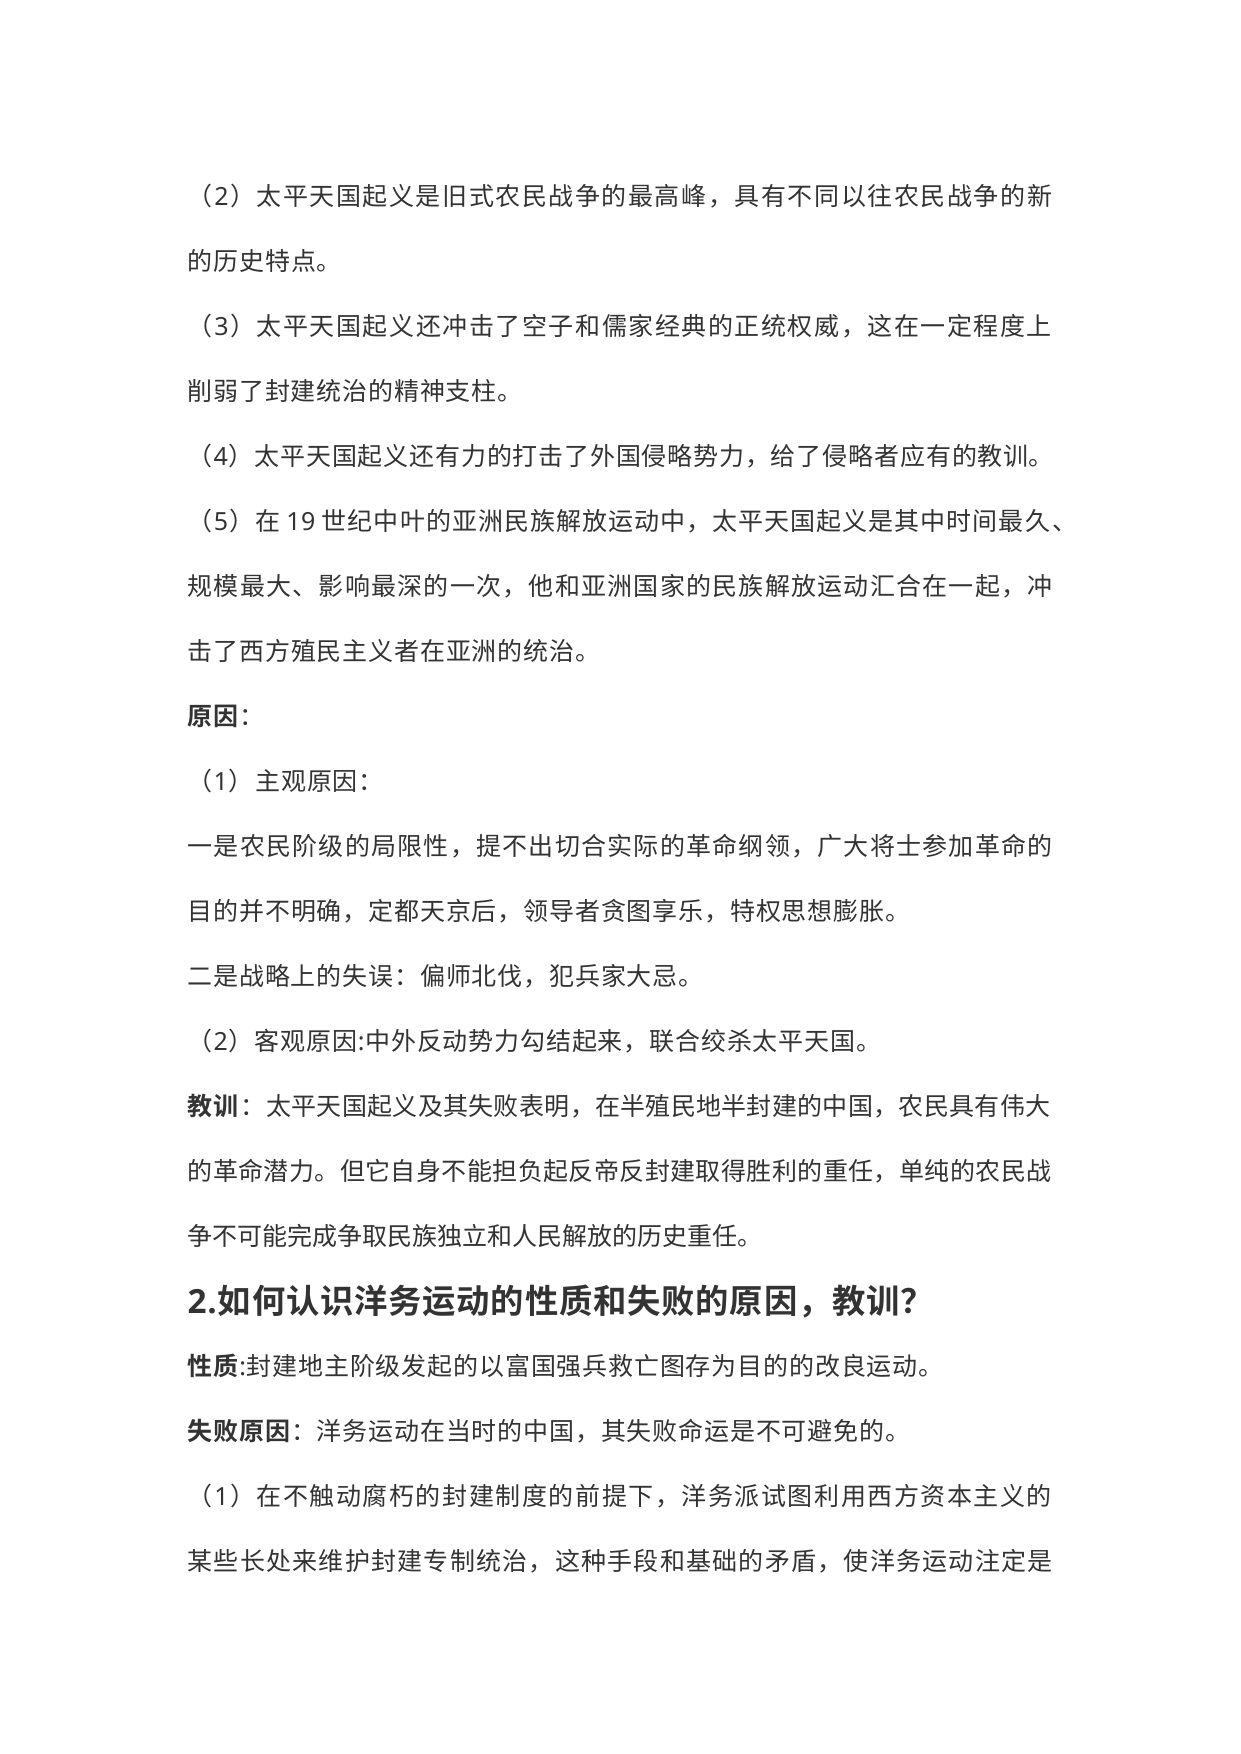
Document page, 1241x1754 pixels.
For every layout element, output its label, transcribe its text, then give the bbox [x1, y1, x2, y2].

text （2）客观原因:中外反动势力勾结起来，联合绞杀太平天国。 [187, 1007, 1053, 1072]
text 一是农民阶级的局限性，提不出切合实际的革命纲领，广大将士参加革命的目的并不明确，定都天京后，领导者贪图享乐，特权思想膨胀。 [187, 812, 1053, 942]
text （3）太平天国起义还冲击了空子和儒家经典的正统权威，这在一定程度上削弱了封建统治的精神支柱。 [187, 292, 1053, 422]
text 性质:封建地主阶级发起的以富国强兵救亡图存为目的的改良运动。 [187, 1332, 1053, 1397]
text 原因： [187, 682, 1053, 747]
text 2.如何认识洋务运动的性质和失败的原因，教训？ [187, 1267, 1053, 1332]
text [187, 1462, 1053, 1592]
text （4）太平天国起义还有力的打击了外国侵略势力，给了侵略者应有的教训。 [187, 422, 1053, 487]
text 教训：太平天国起义及其失败表明，在半殖民地半封建的中国，农民具有伟大的革命潜力。但它自身不能担负起反帝反封建取得胜利的重任，单纯的农民战争不可能完成争取民族独立和人民解放的历史重任。 [187, 1072, 1053, 1267]
text （2）太平天国起义是旧式农民战争的最高峰，具有不同以往农民战争的新的历史特点。 [187, 162, 1053, 292]
list 主观原因： [187, 747, 1053, 812]
text （5）在19世纪中叶的亚洲民族解放运动中，太平天国起义是其中时间最久、规模最大、影响最深的一次，他和亚洲国家的民族解放运动汇合在一起，冲击了西方殖民主义者在亚洲的统治。 [187, 487, 1053, 682]
text 二是战略上的失误：偏师北伐，犯兵家大忌。 [187, 942, 1053, 1007]
text 失败原因：洋务运动在当时的中国，其失败命运是不可避免的。 [187, 1397, 1053, 1462]
